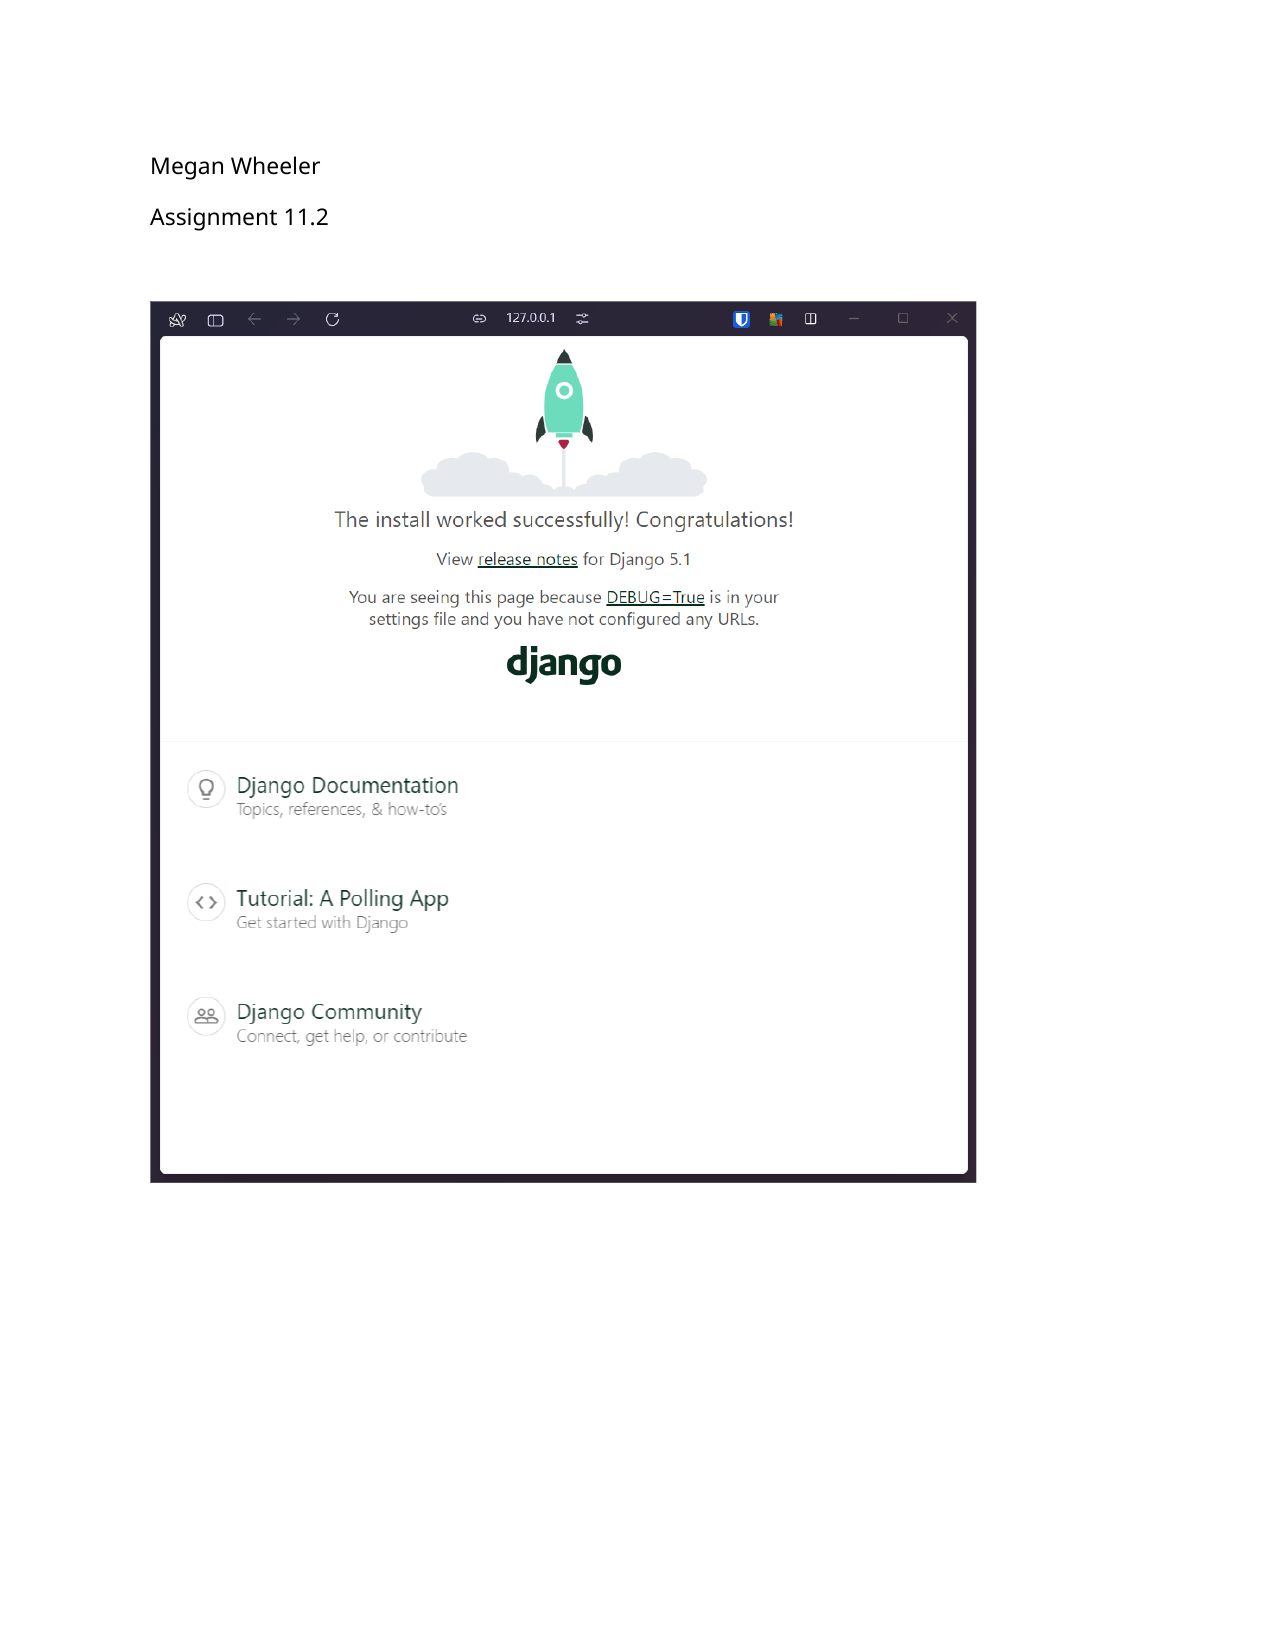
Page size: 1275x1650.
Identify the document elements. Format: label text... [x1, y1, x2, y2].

picture [150, 301, 977, 1183]
text Megan Wheeler [150, 150, 1125, 181]
text Assignment 11.2 [150, 200, 1125, 232]
